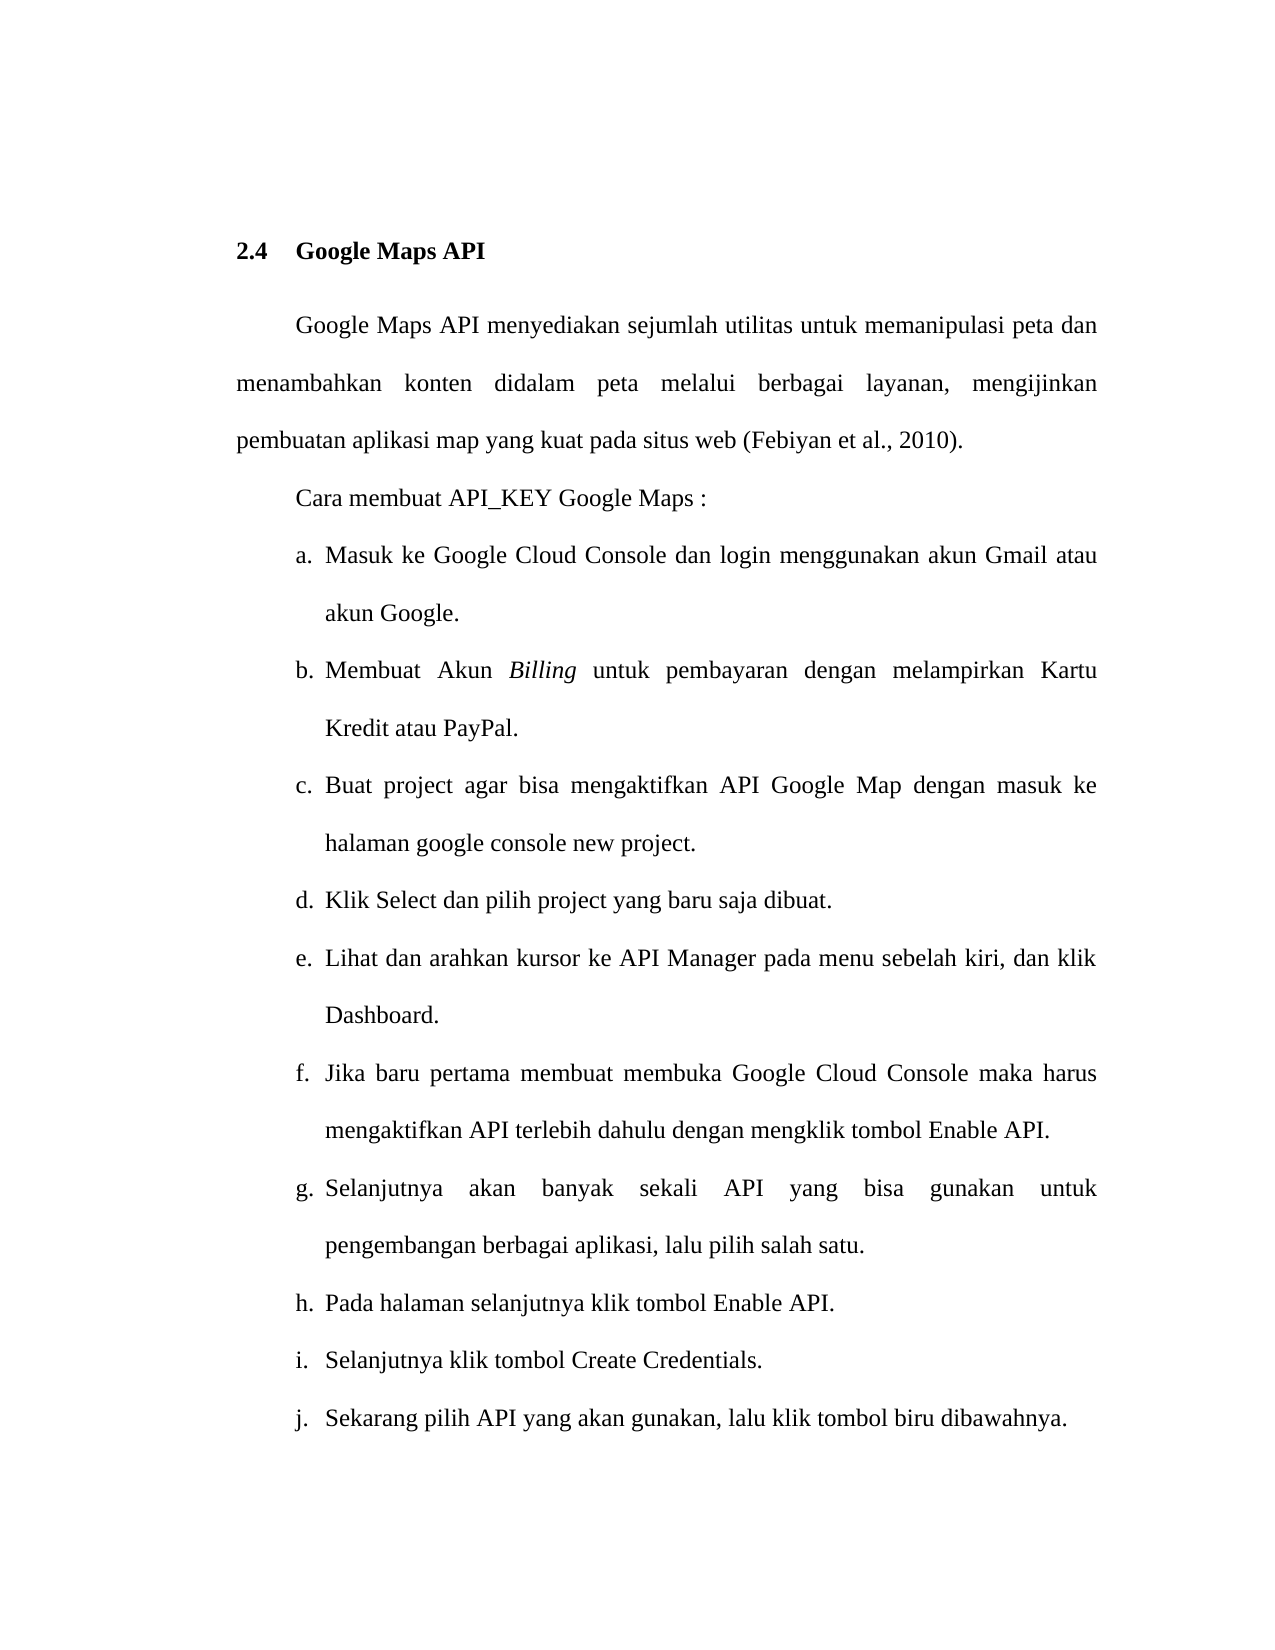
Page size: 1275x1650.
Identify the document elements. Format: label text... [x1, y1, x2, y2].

text 2.4 Google Maps API [236, 236, 1098, 265]
list Lihat dan arahkan kursor ke API Manager pada menu sebelah kiri, dan klik Dashboard. [295, 943, 1098, 1029]
list Jika baru pertama membuat membuka Google Cloud Console maka harus mengaktifkan API terlebih dahulu dengan mengklik tombol Enable API. [295, 1058, 1098, 1144]
list Membuat Akun Billing untuk pembayaran dengan melampirkan Kartu Kredit atau PayPal. [295, 655, 1098, 742]
list Selanjutnya akan banyak sekali API yang bisa gunakan untuk pengembangan berbagai aplikasi, lalu pilih salah satu. [295, 1173, 1098, 1259]
list Sekarang pilih API yang akan gunakan, lalu klik tombol biru dibawahnya. [295, 1403, 1098, 1432]
list Masuk ke Google Cloud Console dan login menggunakan akun Gmail atau akun Google. [295, 540, 1098, 627]
list Cara membuat API_KEY Google Maps : [251, 483, 1098, 512]
list Google Maps API menyediakan sejumlah utilitas untuk memanipulasi peta dan menambahkan konten didalam peta melalui berbagai layanan, mengijinkan pembuatan aplikasi map yang kuat pada situs web (Febiyan et al., 2010). [236, 310, 1098, 454]
list Buat project agar bisa mengaktifkan API Google Map dengan masuk ke halaman google console new project. [295, 770, 1098, 857]
list Pada halaman selanjutnya klik tombol Enable API. [295, 1288, 1098, 1317]
list Klik Select dan pilih project yang baru saja dibuat. [295, 885, 1098, 914]
list Selanjutnya klik tombol Create Credentials. [295, 1345, 1098, 1374]
